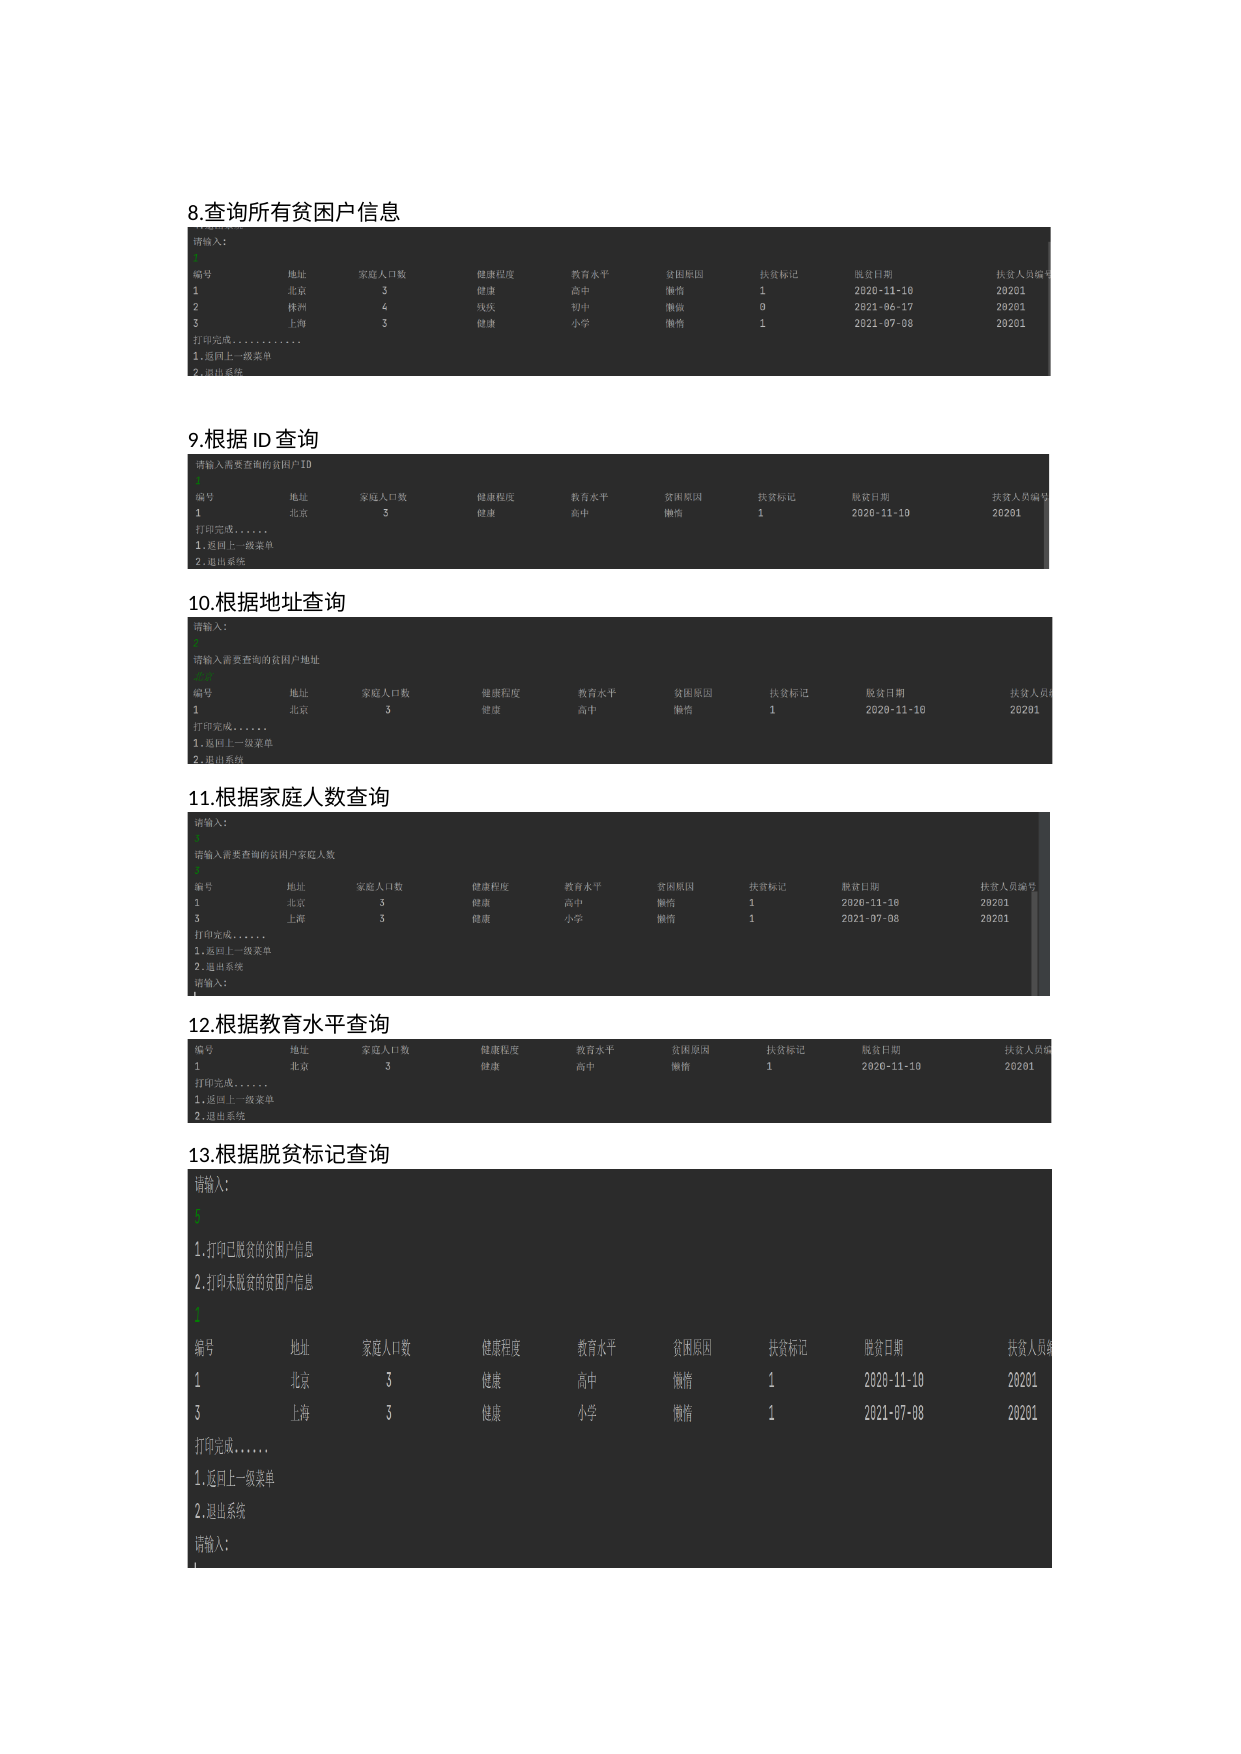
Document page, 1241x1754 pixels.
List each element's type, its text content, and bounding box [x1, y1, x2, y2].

picture [187, 1039, 1052, 1123]
picture [187, 812, 1050, 996]
picture [187, 1169, 1052, 1568]
picture [187, 227, 1051, 376]
list 13.根据脱贫标记查询 [187, 1137, 1053, 1169]
list 11.根据家庭人数查询 [187, 779, 1053, 812]
list 8.查询所有贫困户信息 [187, 194, 1053, 227]
list 10.根据地址查询 [187, 584, 1053, 617]
list 9.根据ID查询 [187, 422, 1053, 454]
picture [187, 617, 1053, 764]
picture [187, 454, 1050, 569]
list 12.根据教育水平查询 [187, 1007, 1053, 1039]
